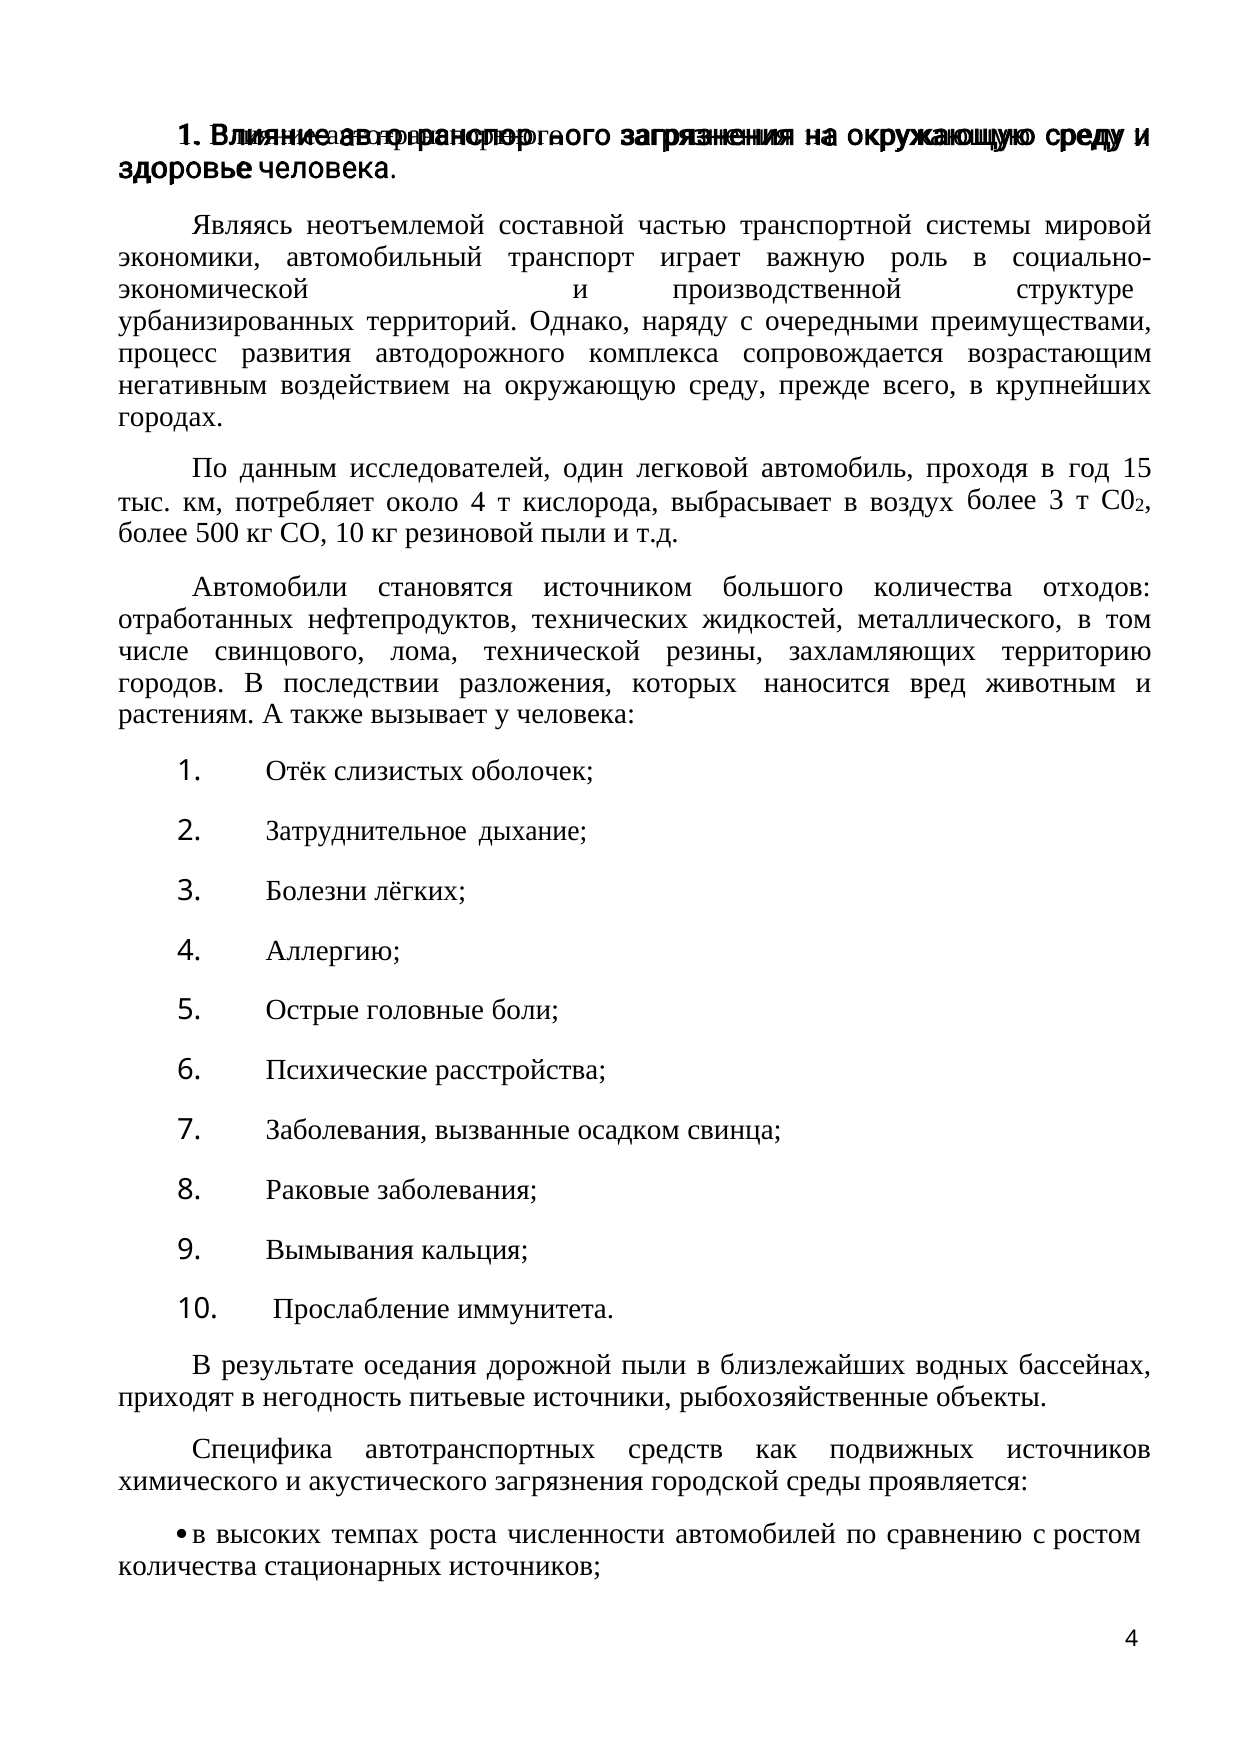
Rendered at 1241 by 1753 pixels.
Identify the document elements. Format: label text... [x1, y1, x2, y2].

list Затруднительное дыхание; [177, 809, 1207, 849]
text Специфика автотранспортных средств как подвижных источников химического и акустического загрязнения городской среды проявляется: [118, 1433, 1151, 1497]
list Отёк слизистых оболочек; [177, 749, 1207, 789]
list Острые головные боли; [177, 989, 1207, 1028]
text Являясь неотъемлемой составной частью транспортной системы мировой экономики, автомобильный транспорт играет важную роль в социально-экономической и производственной структуре урбанизированных территорий. Однако, наряду с очередными преимуществами, процесс развития автодорожного комплекса сопровождается возрастающим негативным воздействием на окружающую среду, прежде всего, в крупнейших городах. [118, 209, 1152, 432]
text В результате оседания дорожной пыли в близлежайших водных бассейнах, приходят в негодность питьевые источники, рыбохозяйственные объекты. [118, 1349, 1151, 1412]
list Прослабление иммунитета. [177, 1288, 1207, 1327]
list в высоких темпах роста численности автомобилей по сравнению с ростом количества стационарных источников; [118, 1518, 1151, 1581]
text По данным исследователей, один легковой автомобиль, проходя в год 15 тыс. км, потребляет около 4 т кислорода, выбрасывает в воздух более 3 т С02, более 500 кг СО, 10 кг резиновой пыли и т.д. [118, 452, 1151, 550]
list Раковые заболевания; [177, 1168, 1207, 1208]
list Болезни лёгких; [177, 869, 1207, 909]
picture [119, 164, 128, 176]
list Психические расстройства; [177, 1048, 1207, 1088]
list Заболевания, вызванные осадком свинца; [177, 1108, 1207, 1148]
list Аллергию; [177, 929, 1207, 968]
text 1. Влияние автотранспортного на и [177, 117, 1207, 151]
text Автомобили становятся источником большого количества отходов: отработанных нефтепродуктов, технических жидкостей, металлического, в том числе свинцового, лома, технической резины, захламляющих территорию городов. В последствии разложения, которых наносится вред животным и растениям. А также вызывает у человека: [118, 571, 1151, 730]
list Вымывания кальция; [177, 1228, 1207, 1268]
picture [119, 161, 395, 184]
picture [172, 164, 181, 176]
